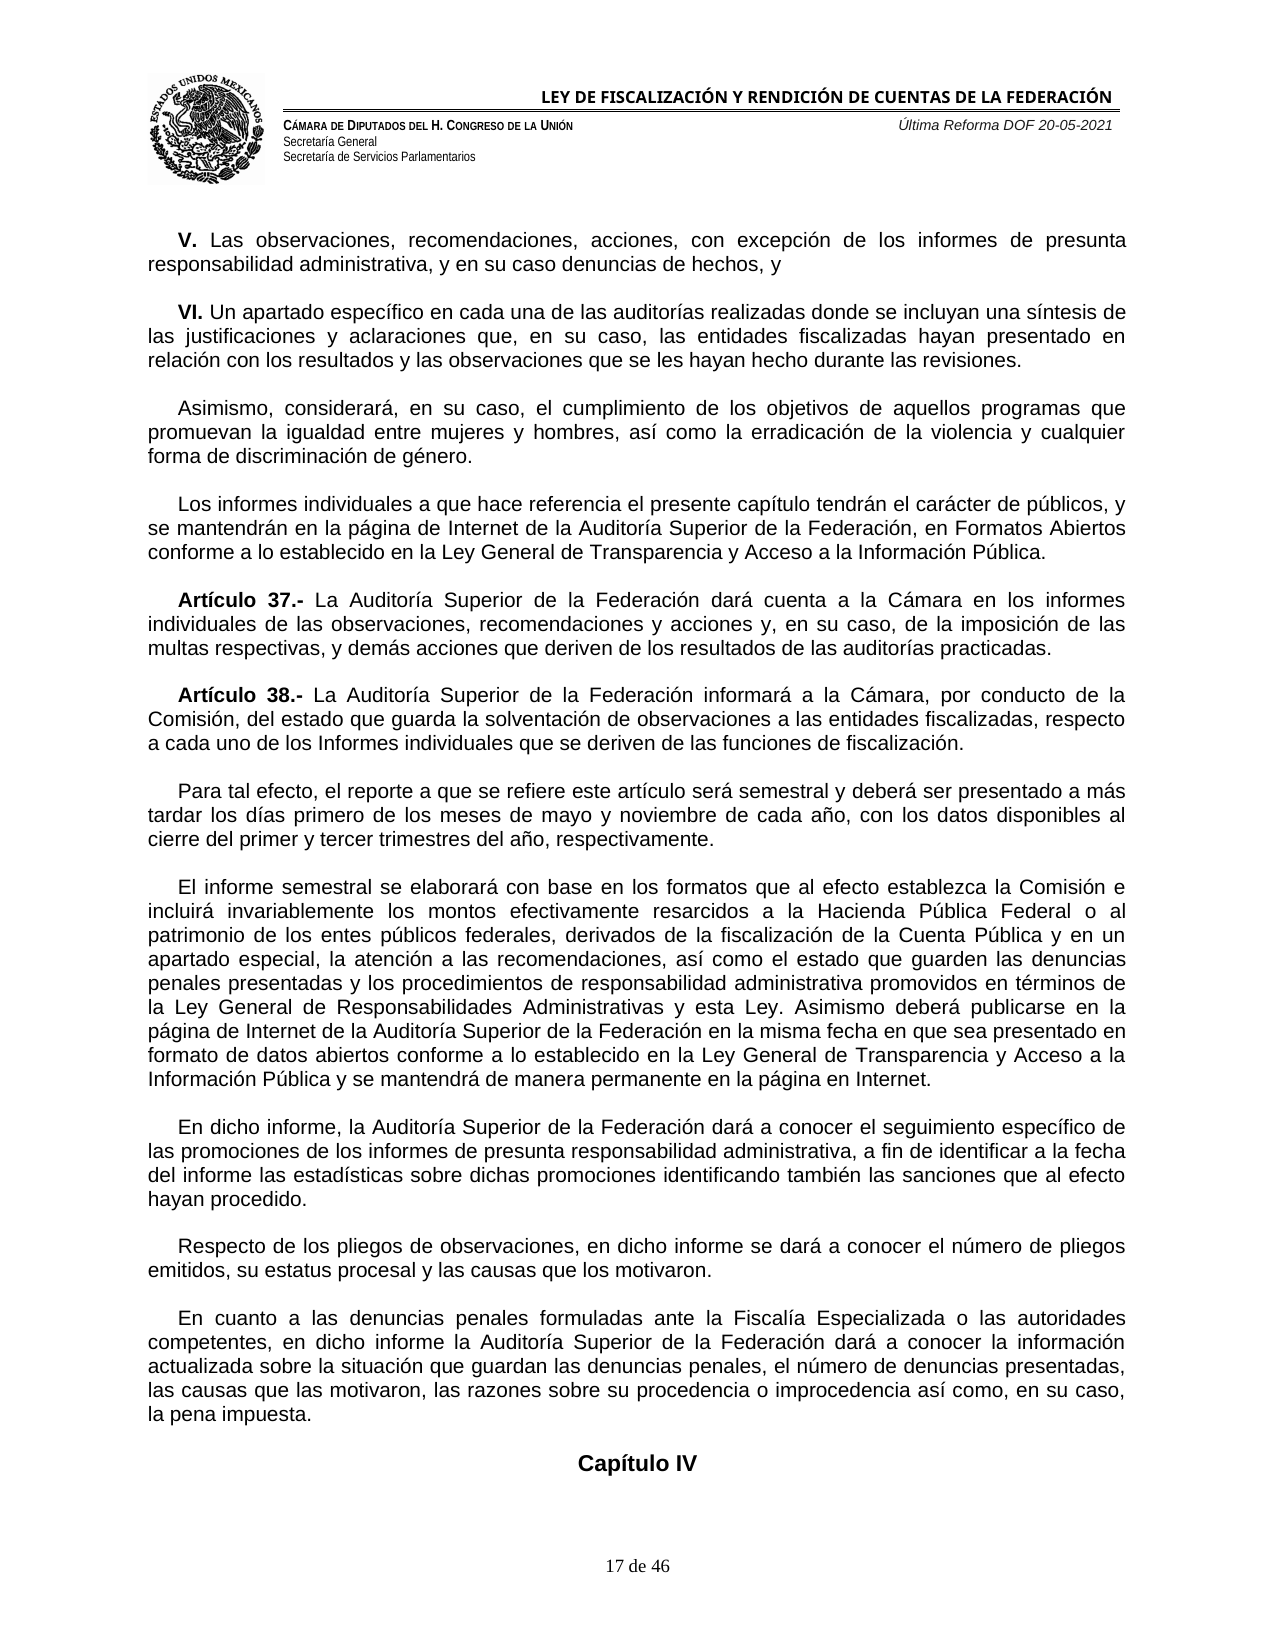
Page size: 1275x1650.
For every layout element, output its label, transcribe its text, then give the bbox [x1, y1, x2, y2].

text VI. Un apartado específico en cada una de las auditorías realizadas donde se incluyan una síntesis de las justificaciones y aclaraciones que, en su caso, las entidades fiscalizadas hayan presentado en relación con los resultados y las observaciones que se les hayan hecho durante las revisiones. [148, 300, 1127, 372]
text Los informes individuales a que hace referencia el presente capítulo tendrán el carácter de públicos, y se mantendrán en la página de Internet de la Auditoría Superior de la Federación, en Formatos Abiertos conforme a lo establecido en la Ley General de Transparencia y Acceso a la Información Pública. [148, 492, 1127, 563]
text V. Las observaciones, recomendaciones, acciones, con excepción de los informes de presunta responsabilidad administrativa, y en su caso denuncias de hechos, y [148, 228, 1127, 276]
text En dicho informe, la Auditoría Superior de la Federación dará a conocer el seguimiento específico de las promociones de los informes de presunta responsabilidad administrativa, a fin de identificar a la fecha del informe las estadísticas sobre dichas promociones identificando también las sanciones que al efecto hayan procedido. [148, 1114, 1127, 1210]
text Capítulo IV [148, 1450, 1127, 1476]
text Asimismo, considerará, en su caso, el cumplimiento de los objetivos de aquellos programas que promuevan la igualdad entre mujeres y hombres, así como la erradicación de la violencia y cualquier forma de discriminación de género. [148, 396, 1127, 468]
text Para tal efecto, el reporte a que se refiere este artículo será semestral y deberá ser presentado a más tardar los días primero de los meses de mayo y noviembre de cada año, con los datos disponibles al cierre del primer y tercer trimestres del año, respectivamente. [148, 779, 1127, 851]
text Artículo 37.- La Auditoría Superior de la Federación dará cuenta a la Cámara en los informes individuales de las observaciones, recomendaciones y acciones y, en su caso, de la imposición de las multas respectivas, y demás acciones que deriven de los resultados de las auditorías practicadas. [148, 587, 1127, 659]
text El informe semestral se elaborará con base en los formatos que al efecto establezca la Comisión e incluirá invariablemente los montos efectivamente resarcidos a la Hacienda Pública Federal o al patrimonio de los entes públicos federales, derivados de la fiscalización de la Cuenta Pública y en un apartado especial, la atención a las recomendaciones, así como el estado que guarden las denuncias penales presentadas y los procedimientos de responsabilidad administrativa promovidos en términos de la Ley General de Responsabilidades Administrativas y esta Ley. Asimismo deberá publicarse en la página de Internet de la Auditoría Superior de la Federación en la misma fecha en que sea presentado en formato de datos abiertos conforme a lo establecido en la Ley General de Transparencia y Acceso a la Información Pública y se mantendrá de manera permanente en la página en Internet. [148, 875, 1127, 1091]
text Artículo 38.- La Auditoría Superior de la Federación informará a la Cámara, por conducto de la Comisión, del estado que guarda la solventación de observaciones a las entidades fiscalizadas, respecto a cada uno de los Informes individuales que se deriven de las funciones de fiscalización. [148, 683, 1127, 755]
text Respecto de los pliegos de observaciones, en dicho informe se dará a conocer el número de pliegos emitidos, su estatus procesal y las causas que los motivaron. [148, 1234, 1127, 1282]
text En cuanto a las denuncias penales formuladas ante la Fiscalía Especializada o las autoridades competentes, en dicho informe la Auditoría Superior de la Federación dará a conocer la información actualizada sobre la situación que guardan las denuncias penales, el número de denuncias presentadas, las causas que las motivaron, las razones sobre su procedencia o improcedencia así como, en su caso, la pena impuesta. [148, 1306, 1127, 1426]
